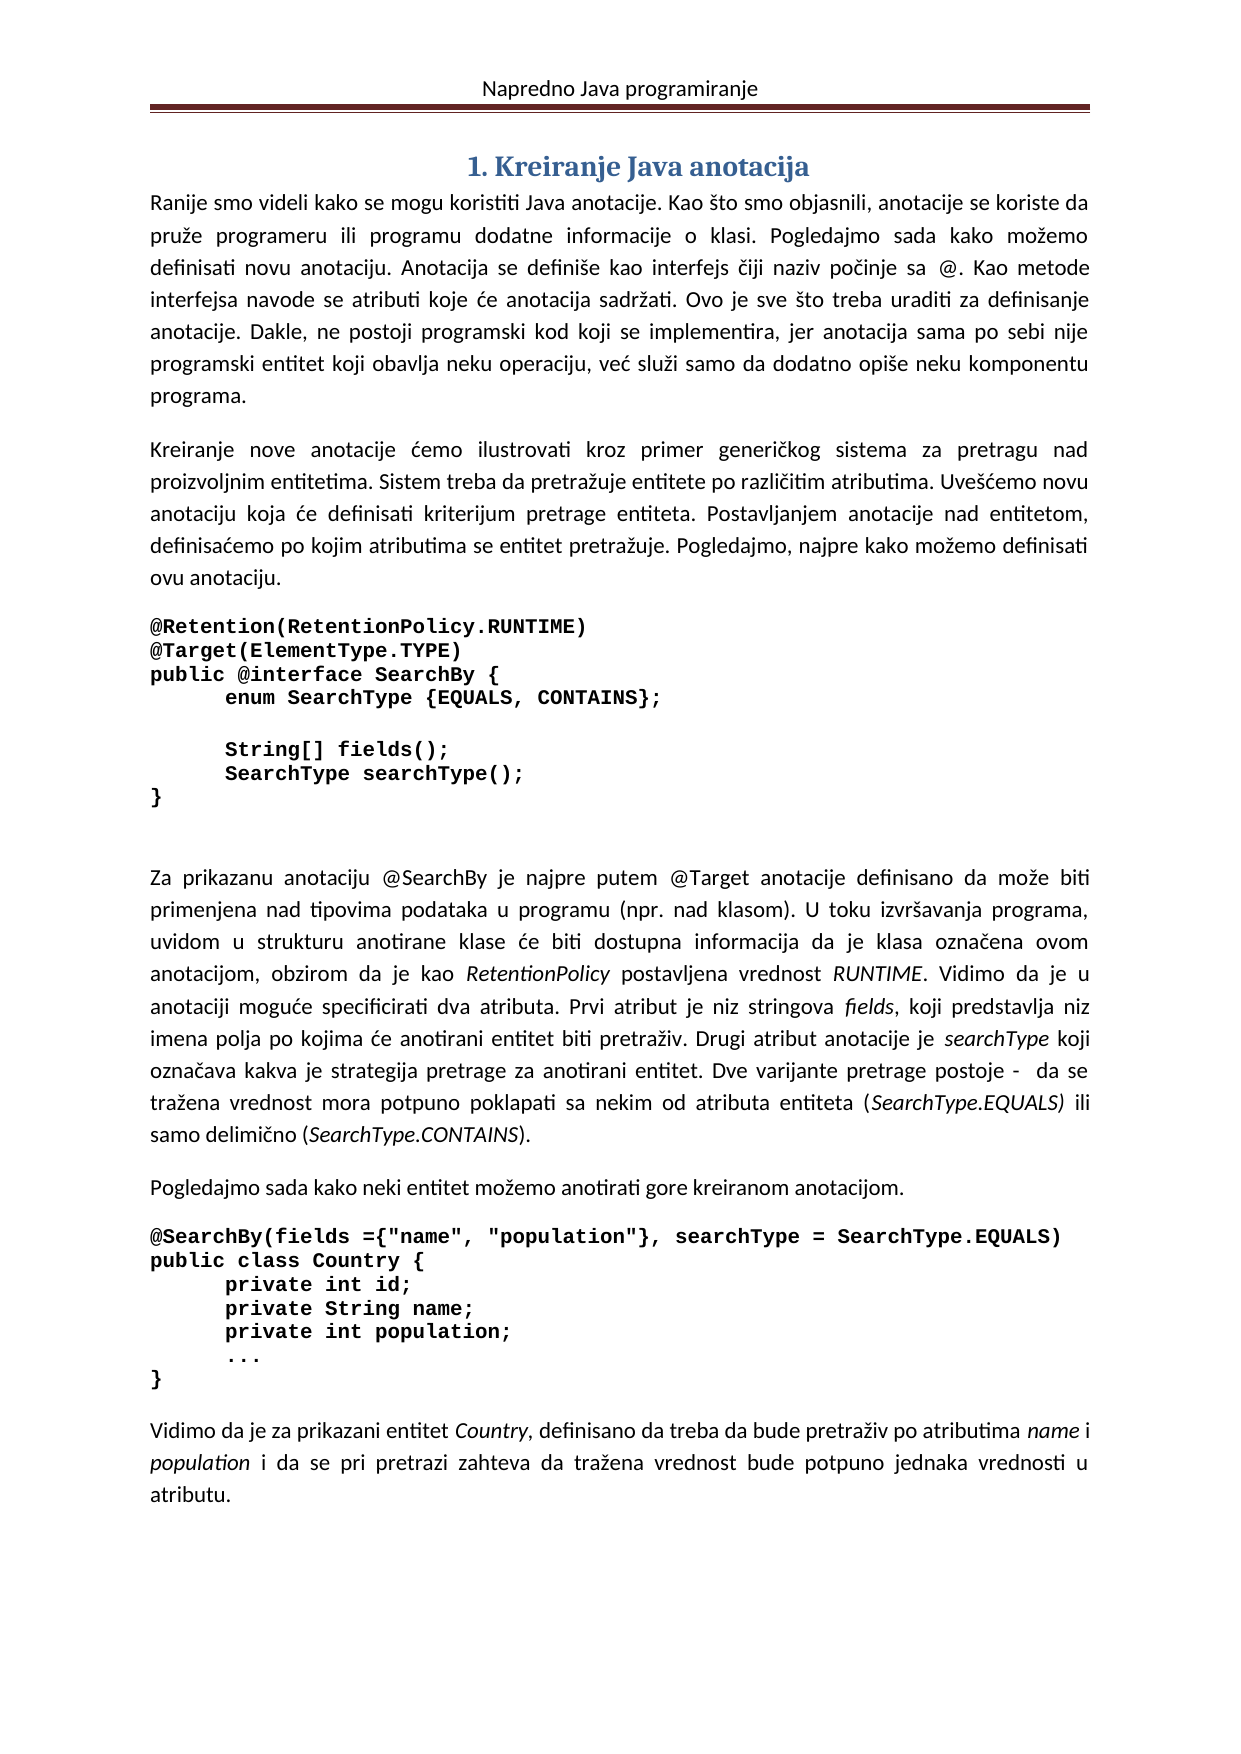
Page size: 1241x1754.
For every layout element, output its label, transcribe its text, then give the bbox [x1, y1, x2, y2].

text } [150, 786, 1090, 810]
text SearchType searchType(); [150, 763, 1090, 786]
text } [150, 1368, 1090, 1392]
text private int population; [150, 1321, 1090, 1345]
text String[] fields(); [150, 739, 1090, 763]
text Vidimo da je za prikazani entitet Country, definisano da treba da bude pretraživ po atributima name i population i da se pri pretrazi zahteva da tražena vrednost bude potpuno jednaka vrednosti u atributu. [150, 1416, 1090, 1508]
text public @interface SearchBy { [150, 664, 1090, 687]
text Ranije smo videli kako se mogu koristiti Java anotacije. Kao što smo objasnili, anotacije se koriste da pruže programeru ili programu dodatne informacije o klasi. Pogledajmo sada kako možemo definisati novu anotaciju. Anotacija se definiše kao interfejs čiji naziv počinje sa @. Kao metode interfejsa navode se atributi koje će anotacija sadržati. Ovo je sve što treba uraditi za definisanje anotacije. Dakle, ne postoji programski kod koji se implementira, jer anotacija sama po sebi nije programski entitet koji obavlja neku operaciju, već služi samo da dodatno opiše neku komponentu programa. [150, 188, 1090, 410]
text @SearchBy(fields ={"name", "population"}, searchType = SearchType.EQUALS) [150, 1227, 1090, 1250]
text public class Country { [150, 1250, 1090, 1274]
text Za prikazanu anotaciju @SearchBy je najpre putem @Target anotacije definisano da može biti primenjena nad tipovima podataka u programu (npr. nad klasom). U toku izvršavanja programa, uvidom u strukturu anotirane klase će biti dostupna informacija da je klasa označena ovom anotacijom, obzirom da je kao RetentionPolicy postavljena vrednost RUNTIME. Vidimo da je u anotaciji moguće specificirati dva atributa. Prvi atribut je niz stringova fields, koji predstavlja niz imena polja po kojima će anotirani entitet biti pretraživ. Drugi atribut anotacije je searchType koji označava kakva je strategija pretrage za anotirani entitet. Dve varijante pretrage postoje - da se tražena vrednost mora potpuno poklapati sa nekim od atributa entiteta (SearchType.EQUALS) ili samo delimično (SearchType.CONTAINS). [150, 863, 1090, 1148]
text private int id; [150, 1274, 1090, 1297]
subtitle Kreiranje Java anotacija [185, 150, 1090, 183]
text enum SearchType {EQUALS, CONTAINS}; [150, 687, 1090, 711]
text @Target(ElementType.TYPE) [150, 640, 1090, 664]
text Kreiranje nove anotacije ćemo ilustrovati kroz primer generičkog sistema za pretragu nad proizvoljnim entitetima. Sistem treba da pretražuje entitete po različitim atributima. Uvešćemo novu anotaciju koja će definisati kriterijum pretrage entiteta. Postavljanjem anotacije nad entitetom, definisaćemo po kojim atributima se entitet pretražuje. Pogledajmo, najpre kako možemo definisati ovu anotaciju. [150, 435, 1090, 591]
text private String name; [150, 1297, 1090, 1321]
text ... [150, 1345, 1090, 1368]
text @Retention(RetentionPolicy.RUNTIME) [150, 616, 1090, 640]
text Pogledajmo sada kako neki entitet možemo anotirati gore kreiranom anotacijom. [150, 1173, 1090, 1202]
